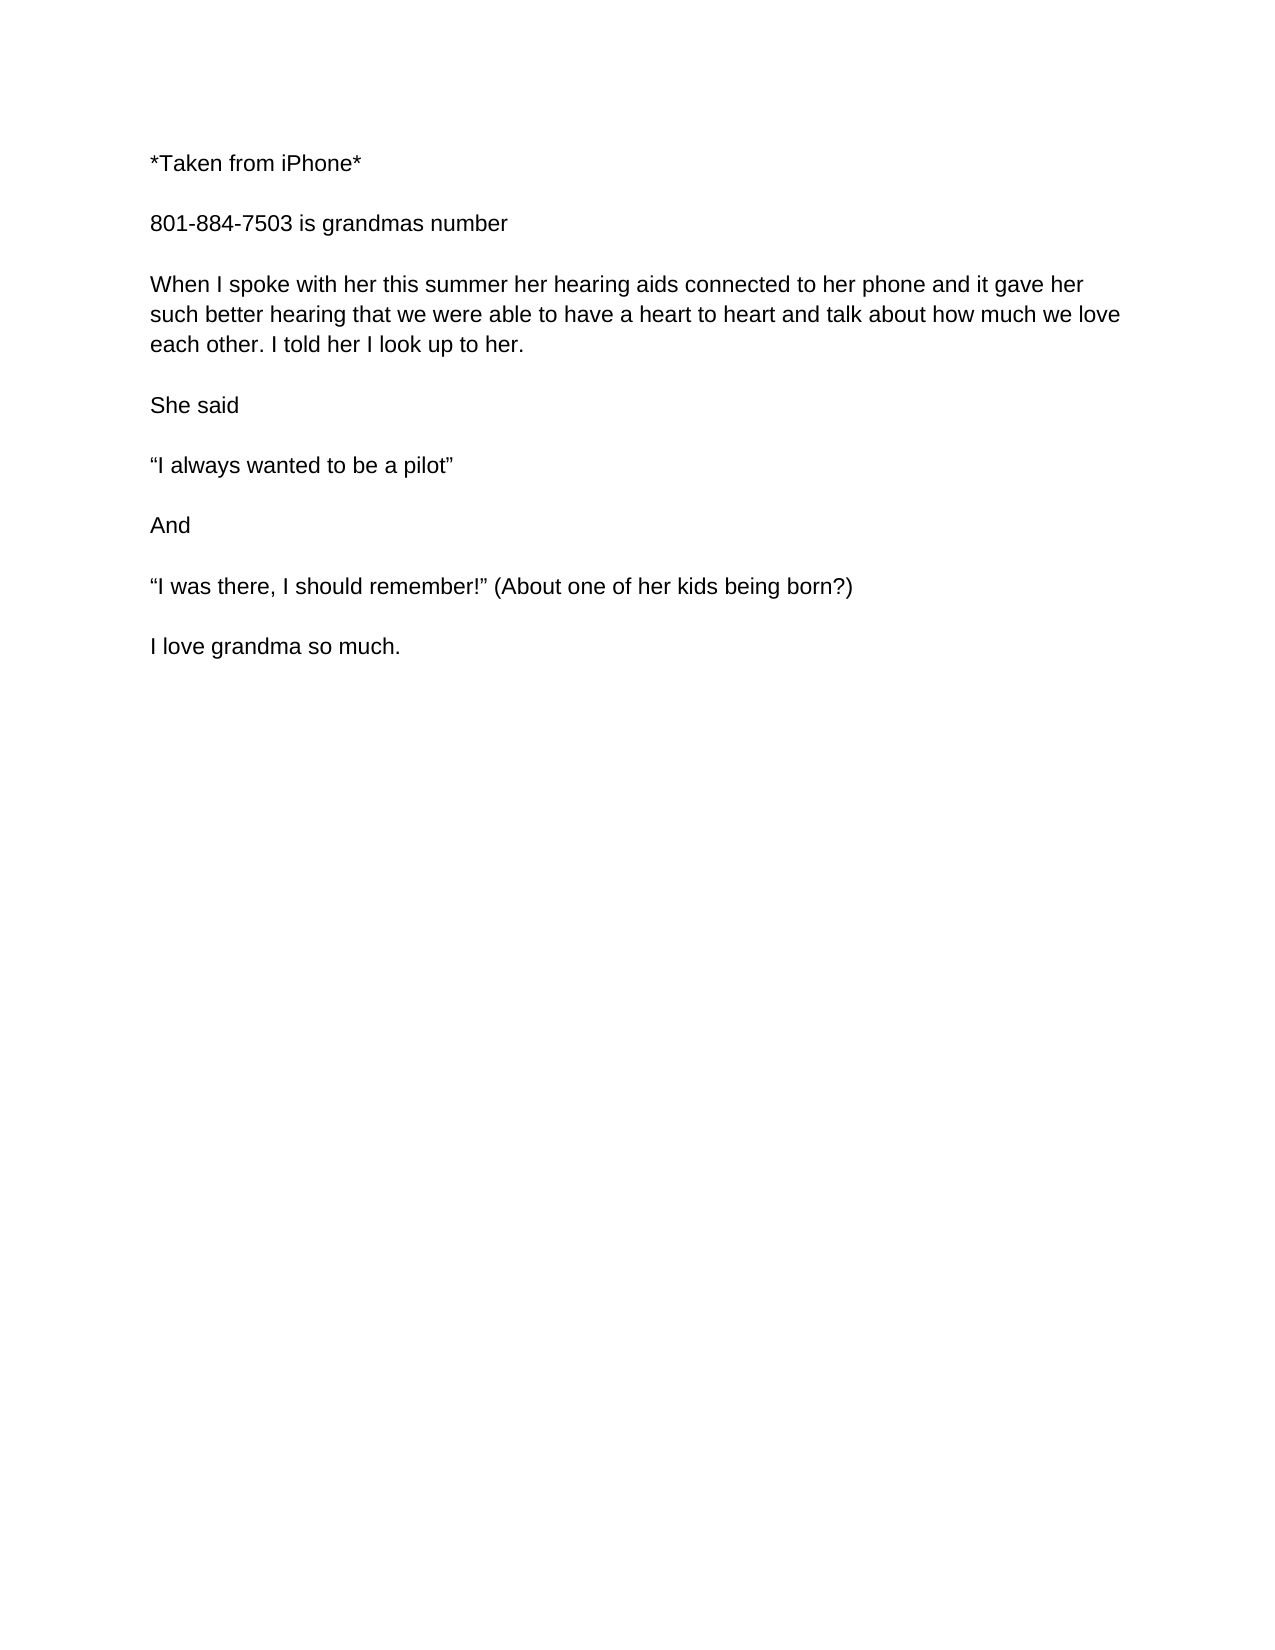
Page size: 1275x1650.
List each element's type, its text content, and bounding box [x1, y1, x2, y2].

text “I was there, I should remember!” (About one of her kids being born?) [150, 573, 1125, 599]
text And [150, 512, 1125, 539]
text 801-884-7503 is grandmas number [150, 210, 1125, 237]
text When I spoke with her this summer her hearing aids connected to her phone and it gave her such better hearing that we were able to have a heart to heart and talk about how much we love each other. I told her I look up to her. [150, 271, 1125, 358]
text I love grandma so much. [150, 633, 1125, 660]
text “I always wanted to be a pilot” [150, 452, 1125, 478]
text She said [150, 392, 1125, 418]
text *Taken from iPhone* [150, 150, 1125, 176]
